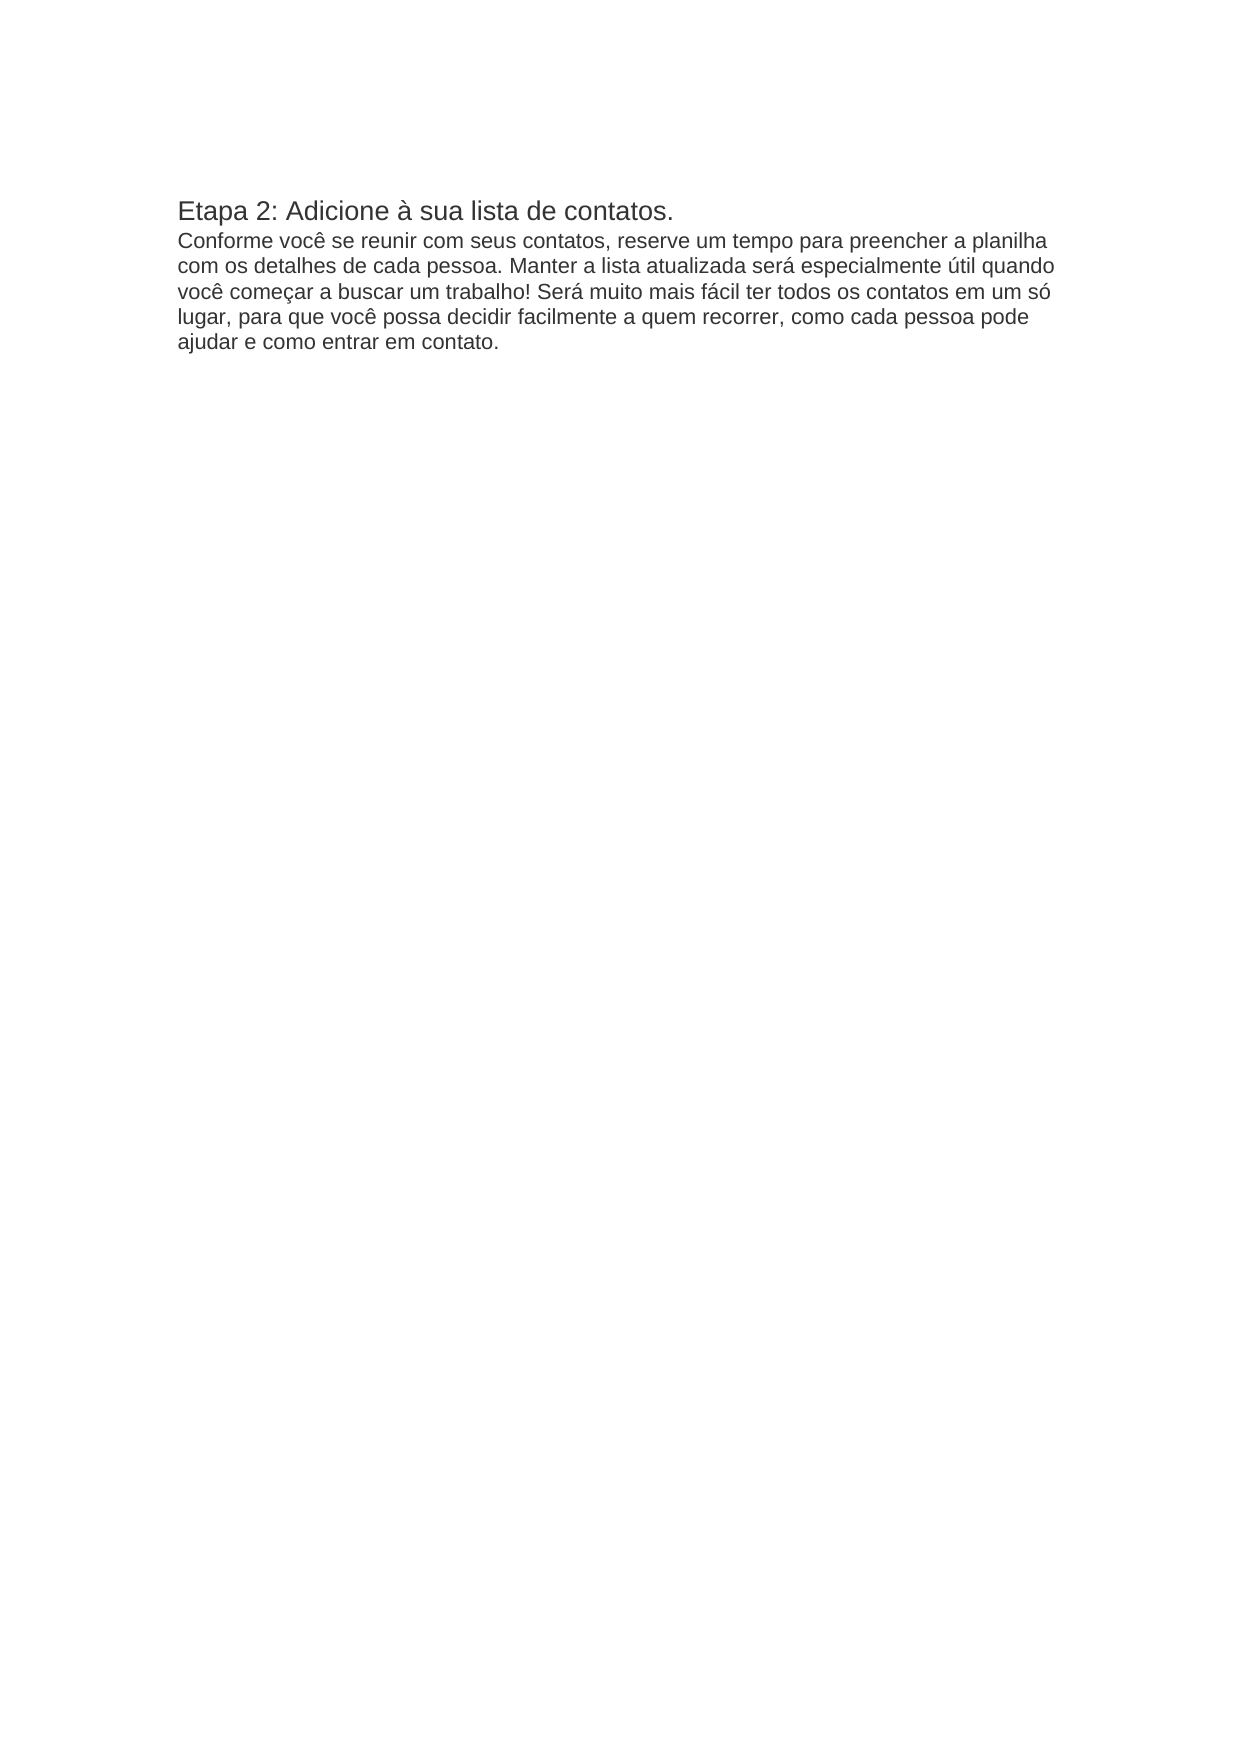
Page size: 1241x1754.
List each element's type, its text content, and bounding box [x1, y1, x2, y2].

subtitle Etapa 2: Adicione à sua lista de contatos. [177, 194, 1063, 226]
text Conforme você se reunir com seus contatos, reserve um tempo para preencher a planilha com os detalhes de cada pessoa. Manter a lista atualizada será especialmente útil quando você começar a buscar um trabalho! Será muito mais fácil ter todos os contatos em um só lugar, para que você possa decidir facilmente a quem recorrer, como cada pessoa pode ajudar e como entrar em contato. [177, 228, 1063, 354]
